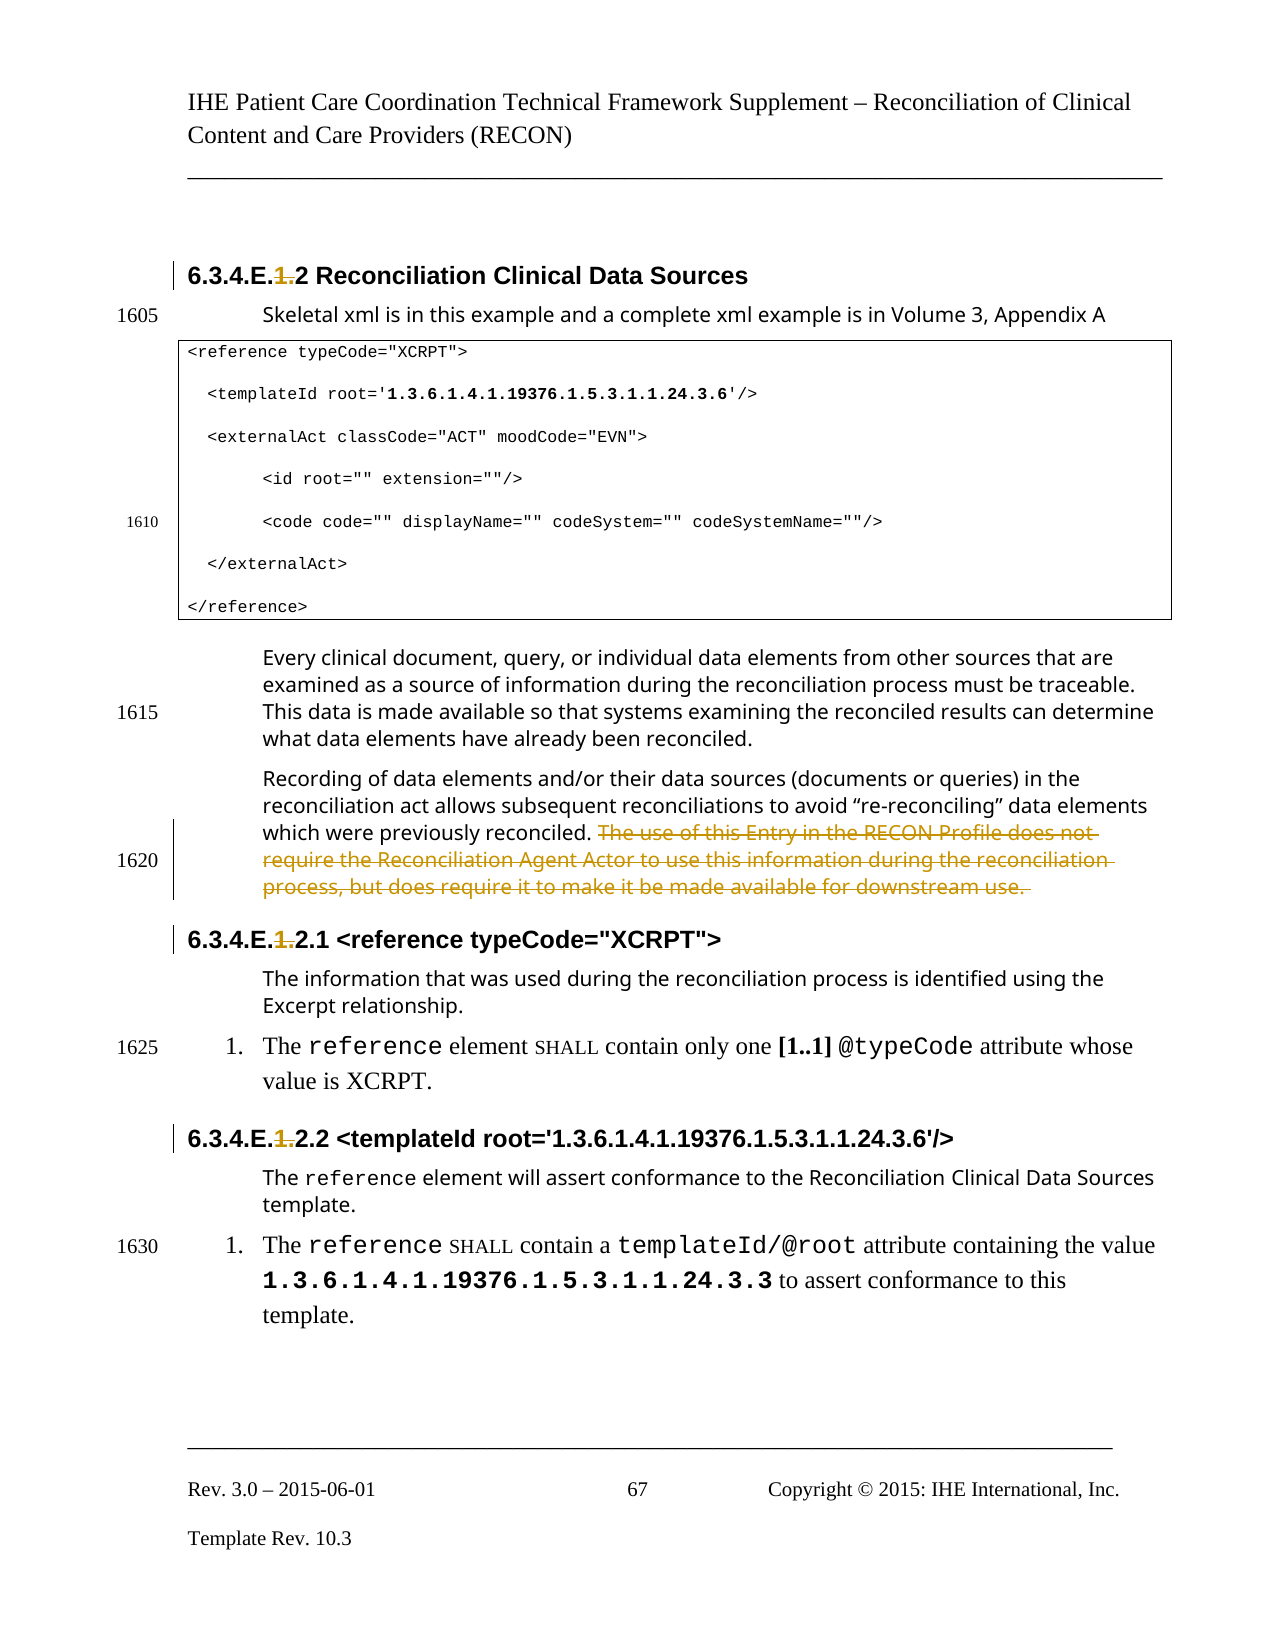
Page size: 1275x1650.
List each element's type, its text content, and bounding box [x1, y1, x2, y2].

subtitle 6.3.4.E.2.2 <templateId root='1.3.6.1.4.1.19376.1.5.3.1.1.24.3.6'/> [187, 1124, 1162, 1153]
text </externalAct> [179, 553, 1171, 574]
text Skeletal xml is in this example and a complete xml example is in Volume 3, Appendix A [262, 301, 1162, 328]
subtitle 6.3.4.E.2 Reconciliation Clinical Data Sources [187, 261, 1162, 290]
text The reference element will assert conformance to the Reconciliation Clinical Data Sources template. [262, 1163, 1162, 1218]
subtitle 6.3.4.E.2.1 <reference typeCode="XCRPT"> [187, 925, 1162, 954]
text <id root="" extension=""/> [179, 468, 1171, 489]
text <code code="" displayName="" codeSystem="" codeSystemName=""/> [179, 510, 1171, 532]
list The reference shall contain a templateId/@root attribute containing the value 1.3.6.1.4.1.19376.1.5.3.1.1.24.3.3 to assert conformance to this template. [225, 1230, 1162, 1329]
text <reference typeCode="XCRPT"> [179, 341, 1171, 362]
text The information that was used during the reconciliation process is identified using the Excerpt relationship. [262, 964, 1162, 1018]
text <externalAct classCode="ACT" moodCode="EVN"> [179, 425, 1171, 447]
text </reference> [179, 595, 1171, 619]
list The reference element shall contain only one [1..1] @typeCode attribute whose value is XCRPT. [225, 1031, 1162, 1095]
text Recording of data elements and/or their data sources (documents or queries) in the reconciliation act allows subsequent reconciliations to avoid “re-reconciling” data elements which were previously reconciled. [262, 765, 1162, 900]
text <templateId root='1.3.6.1.4.1.19376.1.5.3.1.1.24.3.6'/> [179, 383, 1171, 404]
text Every clinical document, query, or individual data elements from other sources that are examined as a source of information during the reconciliation process must be traceable. This data is made available so that systems examining the reconciled results can determine what data elements have already been reconciled. [262, 644, 1162, 752]
